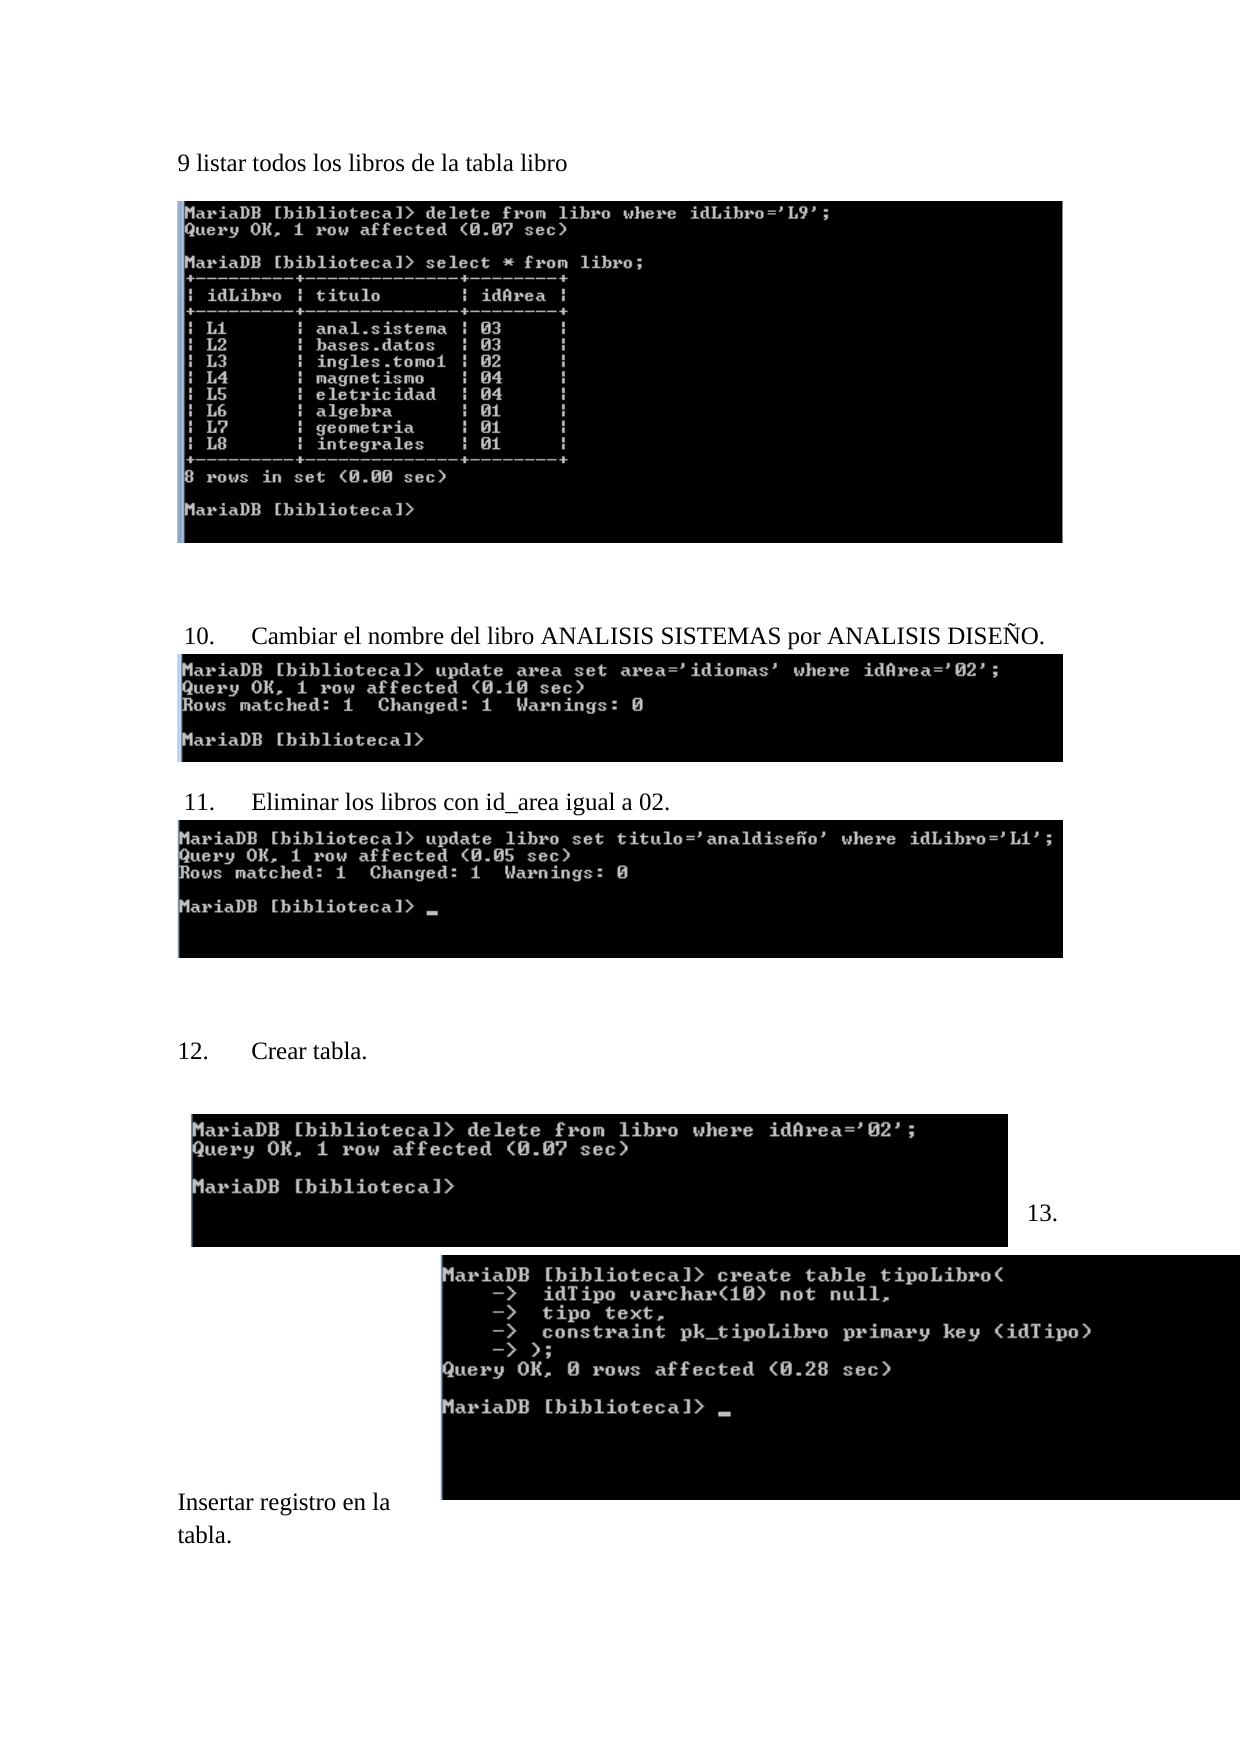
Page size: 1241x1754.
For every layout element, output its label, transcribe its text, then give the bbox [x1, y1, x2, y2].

text 9 listar todos los libros de la tabla libro [177, 148, 1063, 176]
text 12. Crear tabla. [177, 1036, 1063, 1065]
text 13. Insertar registro en la tabla. [177, 1198, 1063, 1548]
picture [440, 1255, 1240, 1500]
picture [177, 820, 1063, 958]
text 11. Eliminar los libros con id_area igual a 02. [177, 787, 1063, 820]
picture [190, 1114, 1008, 1247]
picture [177, 654, 1063, 762]
picture [177, 201, 1063, 543]
text 10. Cambiar el nombre del libro ANALISIS SISTEMAS por ANALISIS DISEÑO. [177, 621, 1063, 654]
